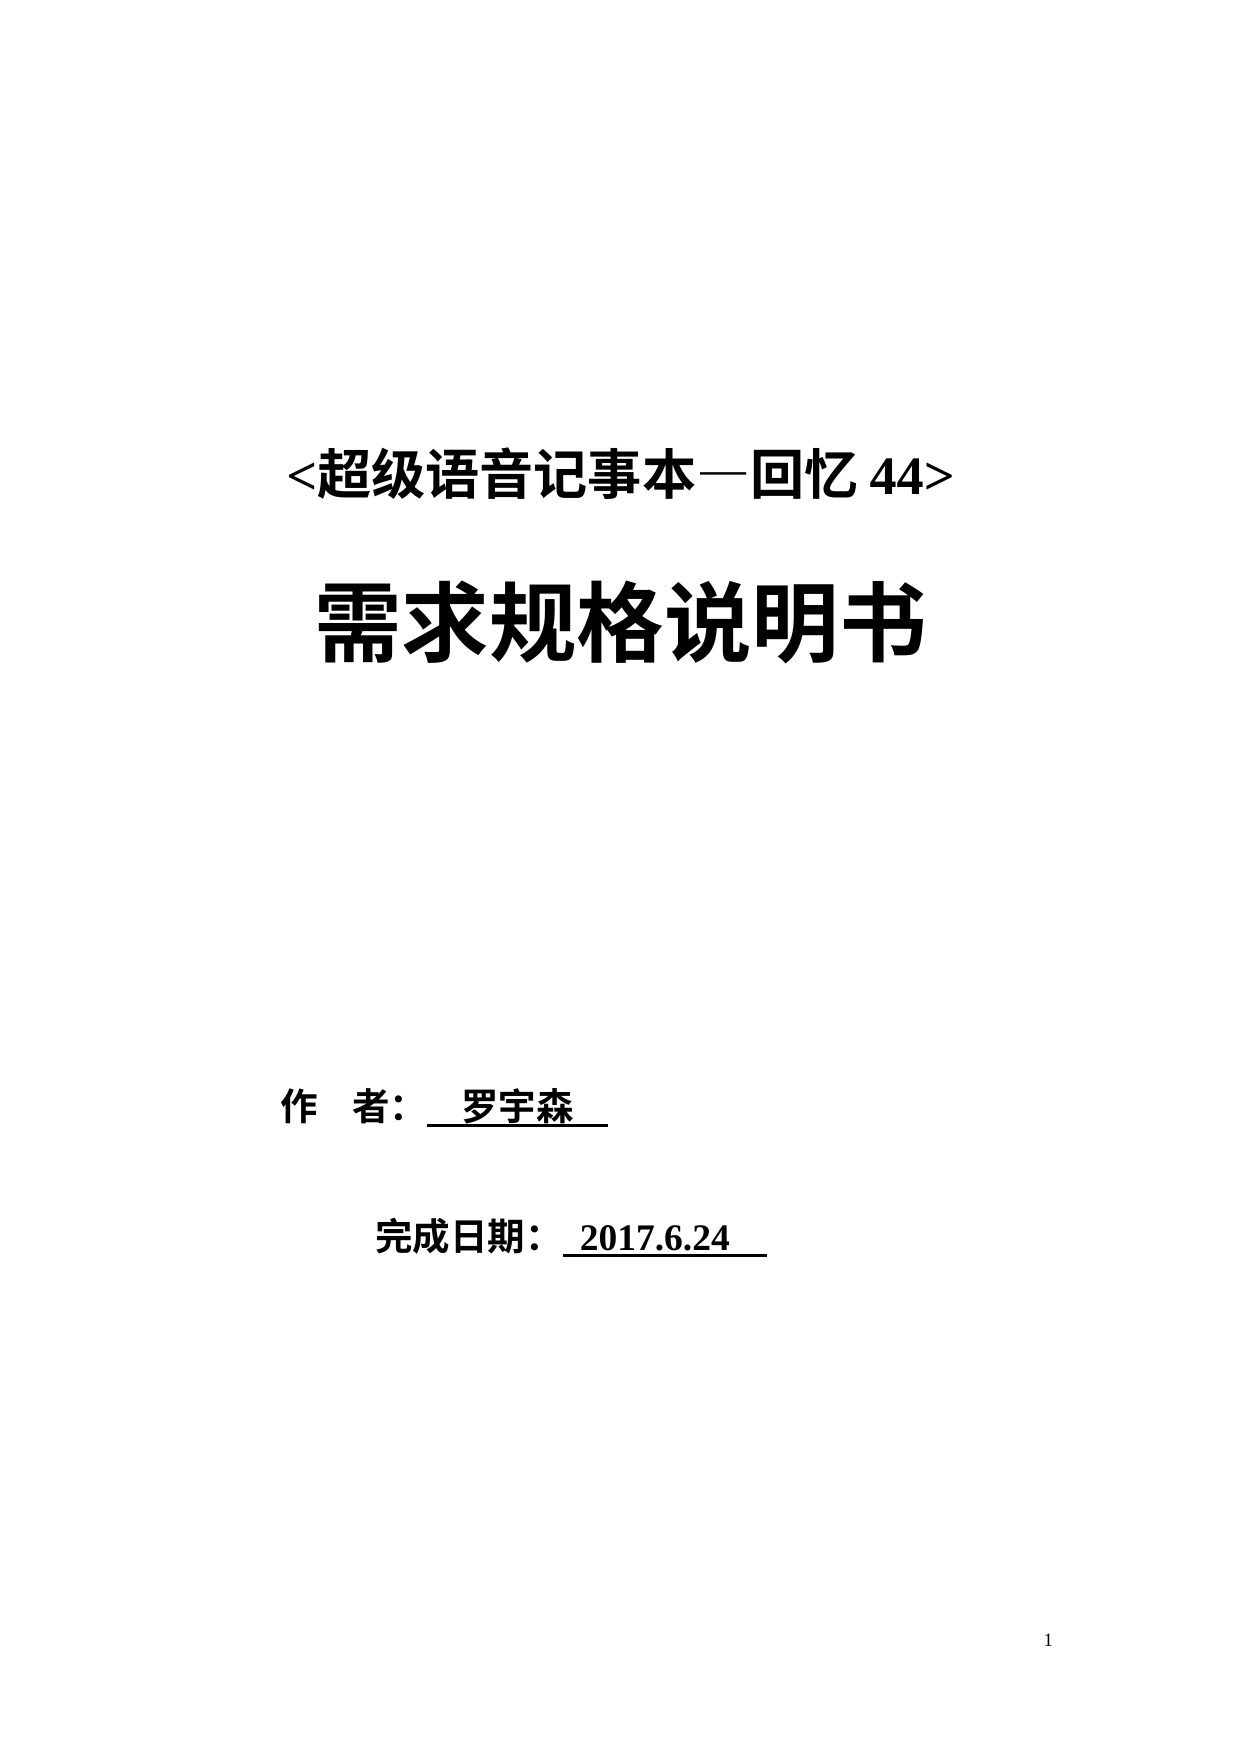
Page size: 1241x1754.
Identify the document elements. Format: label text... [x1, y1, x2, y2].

text 作 者： 罗宇森 [187, 1072, 1053, 1137]
title 需求规格说明书 [187, 552, 1053, 682]
text 完成日期： 2017.6.24 [187, 1202, 1053, 1267]
text <超级语音记事本—回忆44> [187, 422, 1053, 519]
